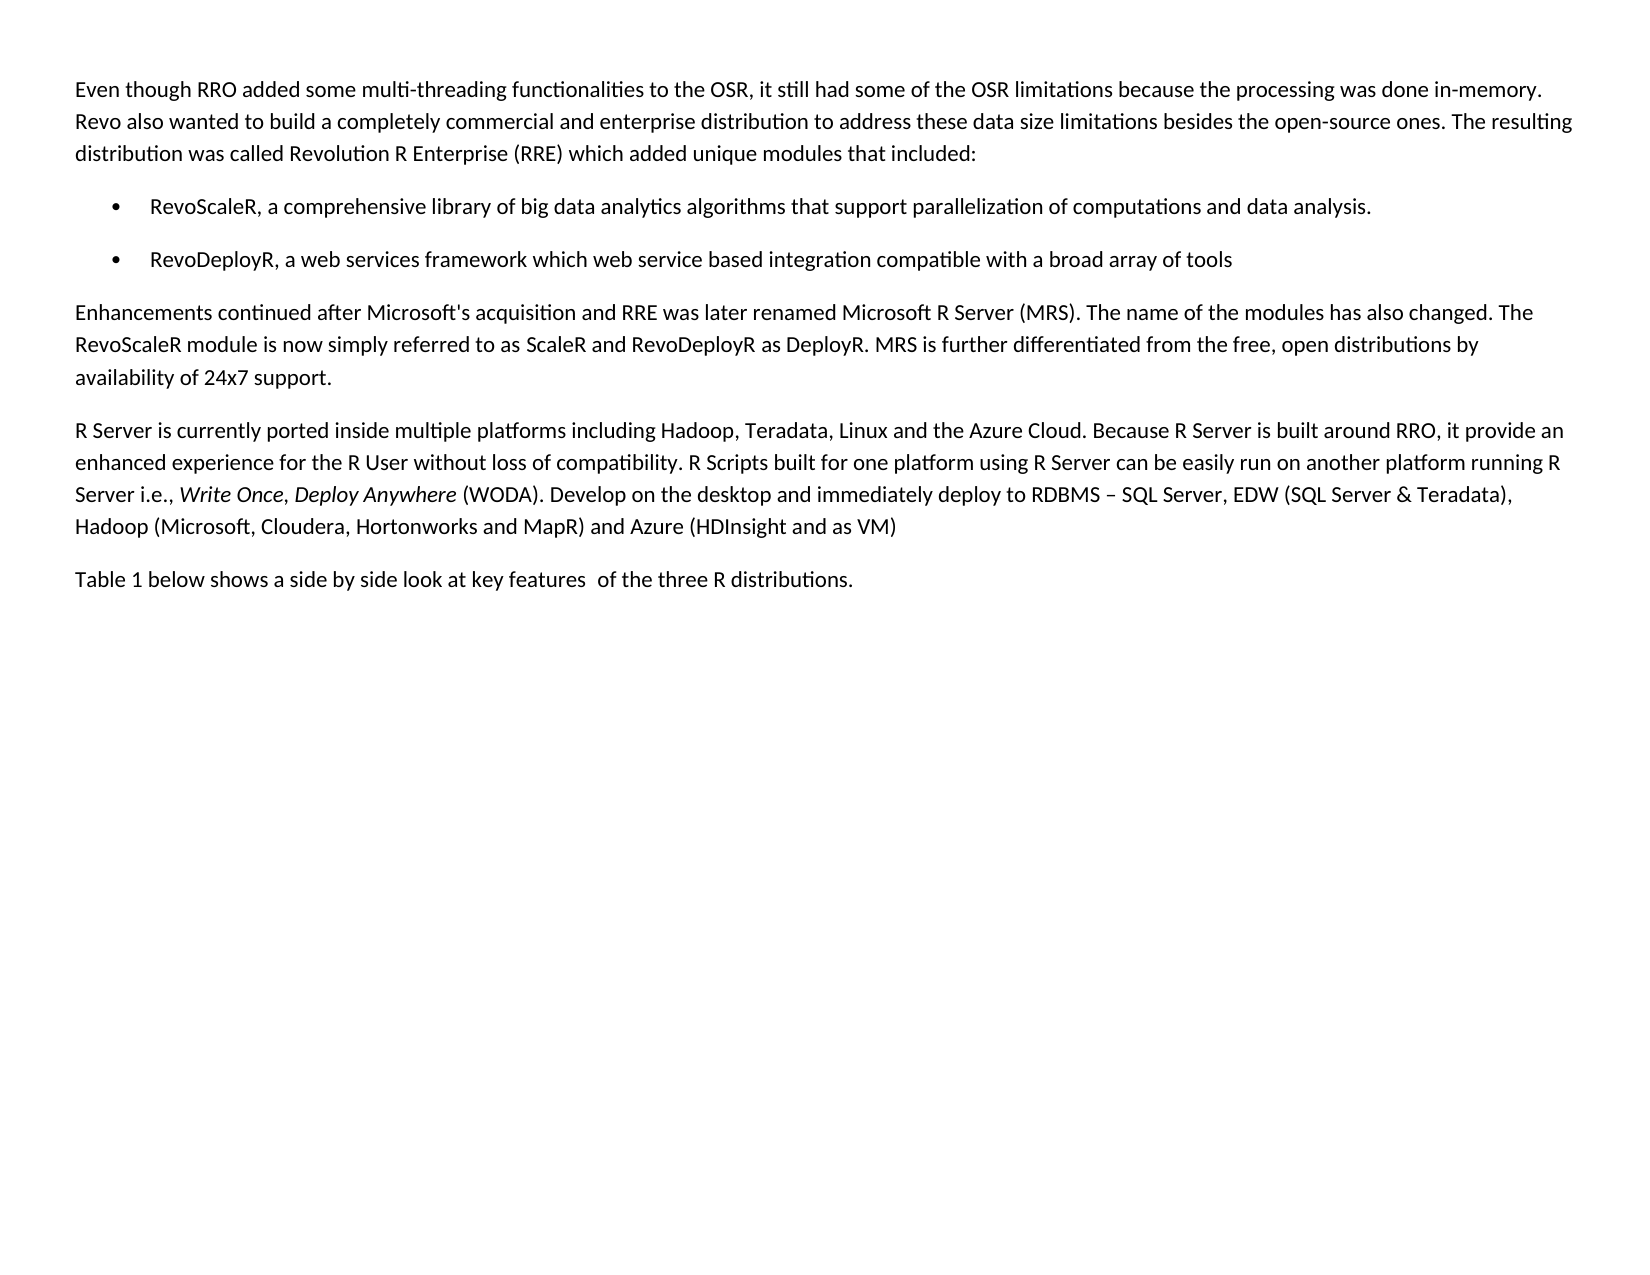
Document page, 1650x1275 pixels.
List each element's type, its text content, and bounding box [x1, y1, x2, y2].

list RevoScaleR, a comprehensive library of big data analytics algorithms that support parallelization of computations and data analysis. [112, 192, 1575, 220]
text R Server is currently ported inside multiple platforms including Hadoop, Teradata, Linux and the Azure Cloud. Because R Server is built around RRO, it provide an enhanced experience for the R User without loss of compatibility. R Scripts built for one platform using R Server can be easily run on another platform running R Server i.e., Write Once, Deploy Anywhere (WODA). Develop on the desktop and immediately deploy to RDBMS – SQL Server, EDW (SQL Server & Teradata), Hadoop (Microsoft, Cloudera, Hortonworks and MapR) and Azure (HDInsight and as VM) [75, 416, 1575, 540]
text Table 1 below shows a side by side look at key features of the three R distributions. [75, 565, 1575, 593]
list RevoDeployR, a web services framework which web service based integration compatible with a broad array of tools [112, 245, 1575, 273]
text Even though RRO added some multi-threading functionalities to the OSR, it still had some of the OSR limitations because the processing was done in-memory. Revo also wanted to build a completely commercial and enterprise distribution to address these data size limitations besides the open-source ones. The resulting distribution was called Revolution R Enterprise (RRE) which added unique modules that included: [75, 75, 1575, 167]
text Enhancements continued after Microsoft's acquisition and RRE was later renamed Microsoft R Server (MRS). The name of the modules has also changed. The RevoScaleR module is now simply referred to as ScaleR and RevoDeployR as DeployR. MRS is further differentiated from the free, open distributions by availability of 24x7 support. [75, 298, 1575, 391]
